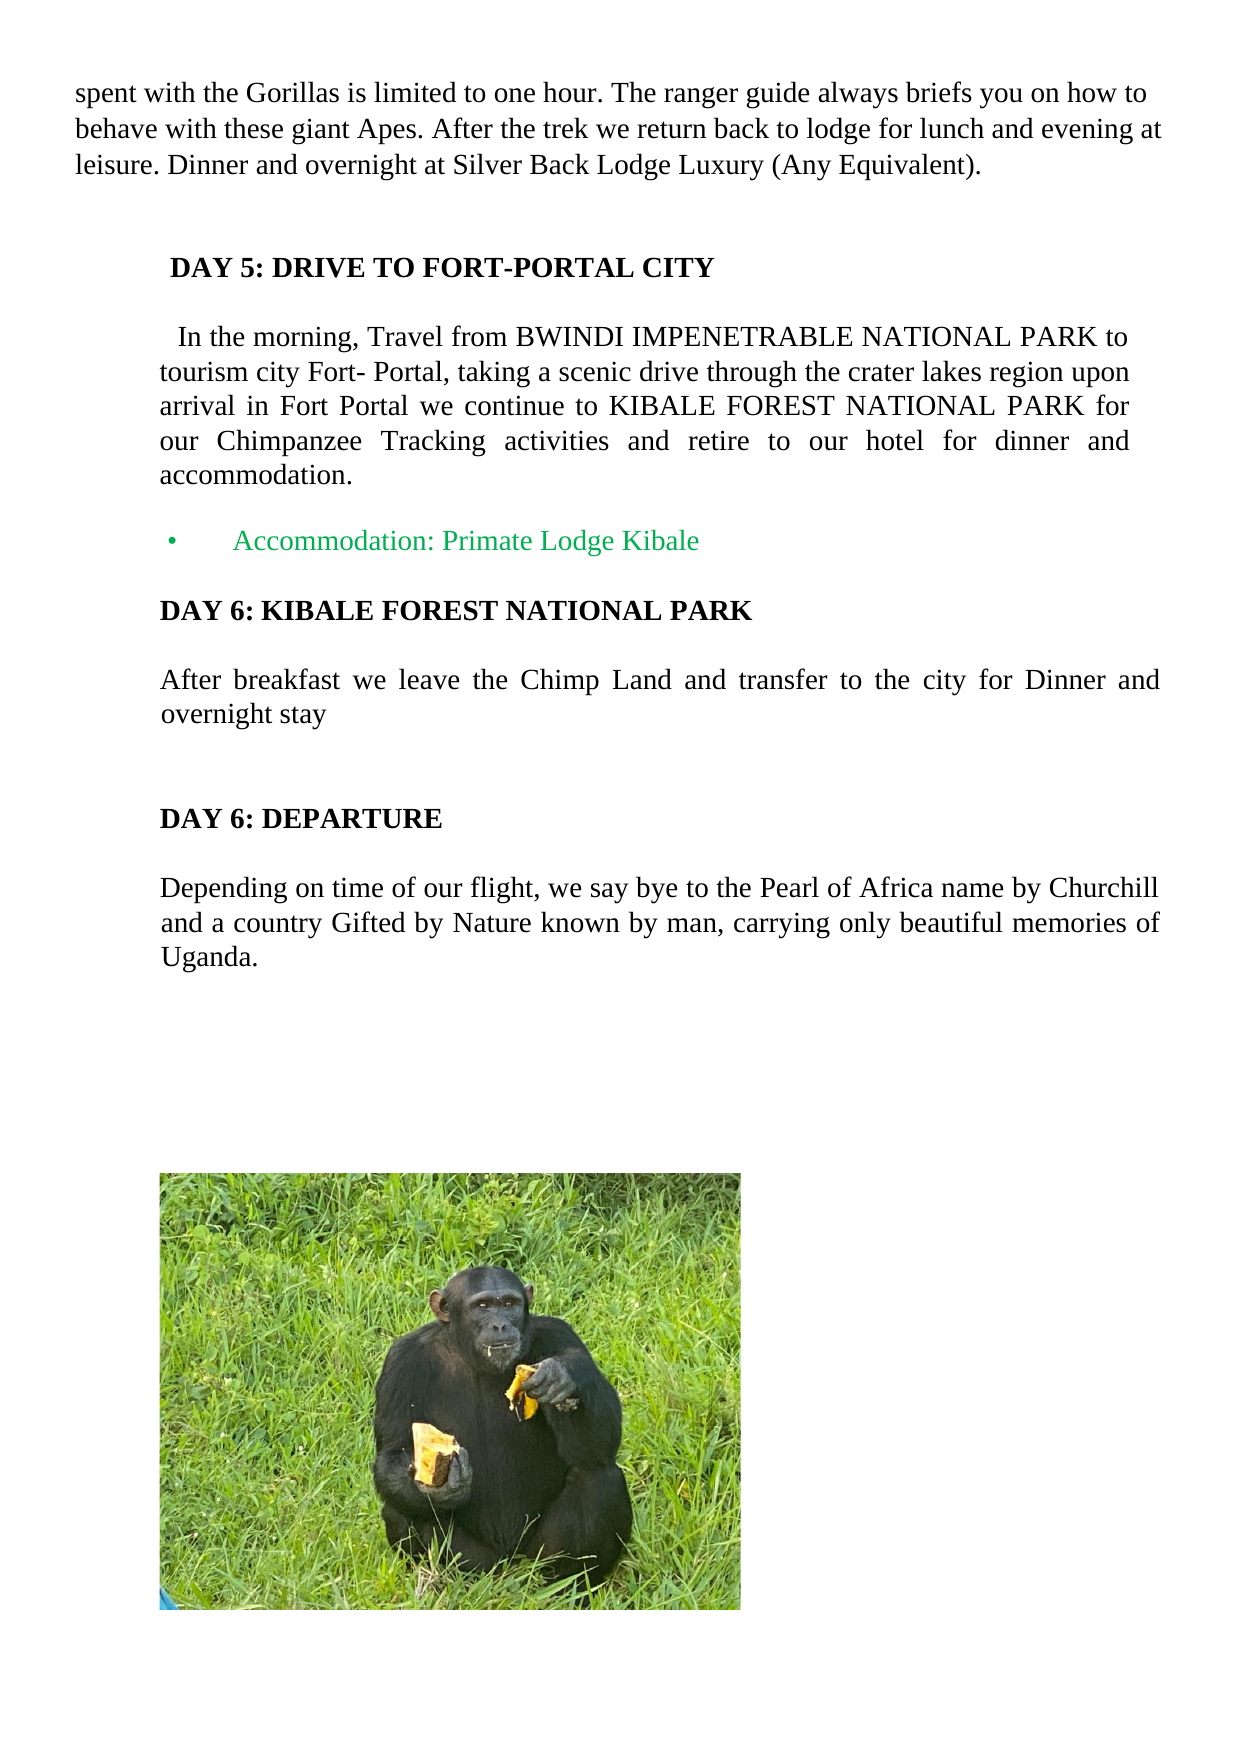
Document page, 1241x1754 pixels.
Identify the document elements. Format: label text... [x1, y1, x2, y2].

text Depending on time of our flight, we say bye to the Pearl of Africa name by Churchill and a country Gifted by Nature known by man, carrying only beautiful memories of Uganda. [159, 871, 1161, 973]
text After breakfast we leave the Chimp Land and transfer to the city for Dinner and overnight stay [159, 662, 1161, 730]
text DAY 6: KIBALE FOREST NATIONAL PARK [159, 593, 1161, 626]
text • Accommodation: Primate Lodge Kibale [159, 523, 1161, 557]
picture [159, 1173, 741, 1610]
text DAY 5: DRIVE TO FORT-PORTAL CITY [75, 251, 1072, 284]
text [75, 75, 1165, 181]
text DAY 6: DEPARTURE [159, 801, 1161, 834]
text In the morning, Travel from BWINDI IMPENETRABLE NATIONAL PARK to tourism city Fort- Portal, taking a scenic drive through the crater lakes region upon arrival in Fort Portal we continue to KIBALE FOREST NATIONAL PARK for our Chimpanzee Tracking activities and retire to our hotel for dinner and accommodation. [75, 319, 1131, 491]
